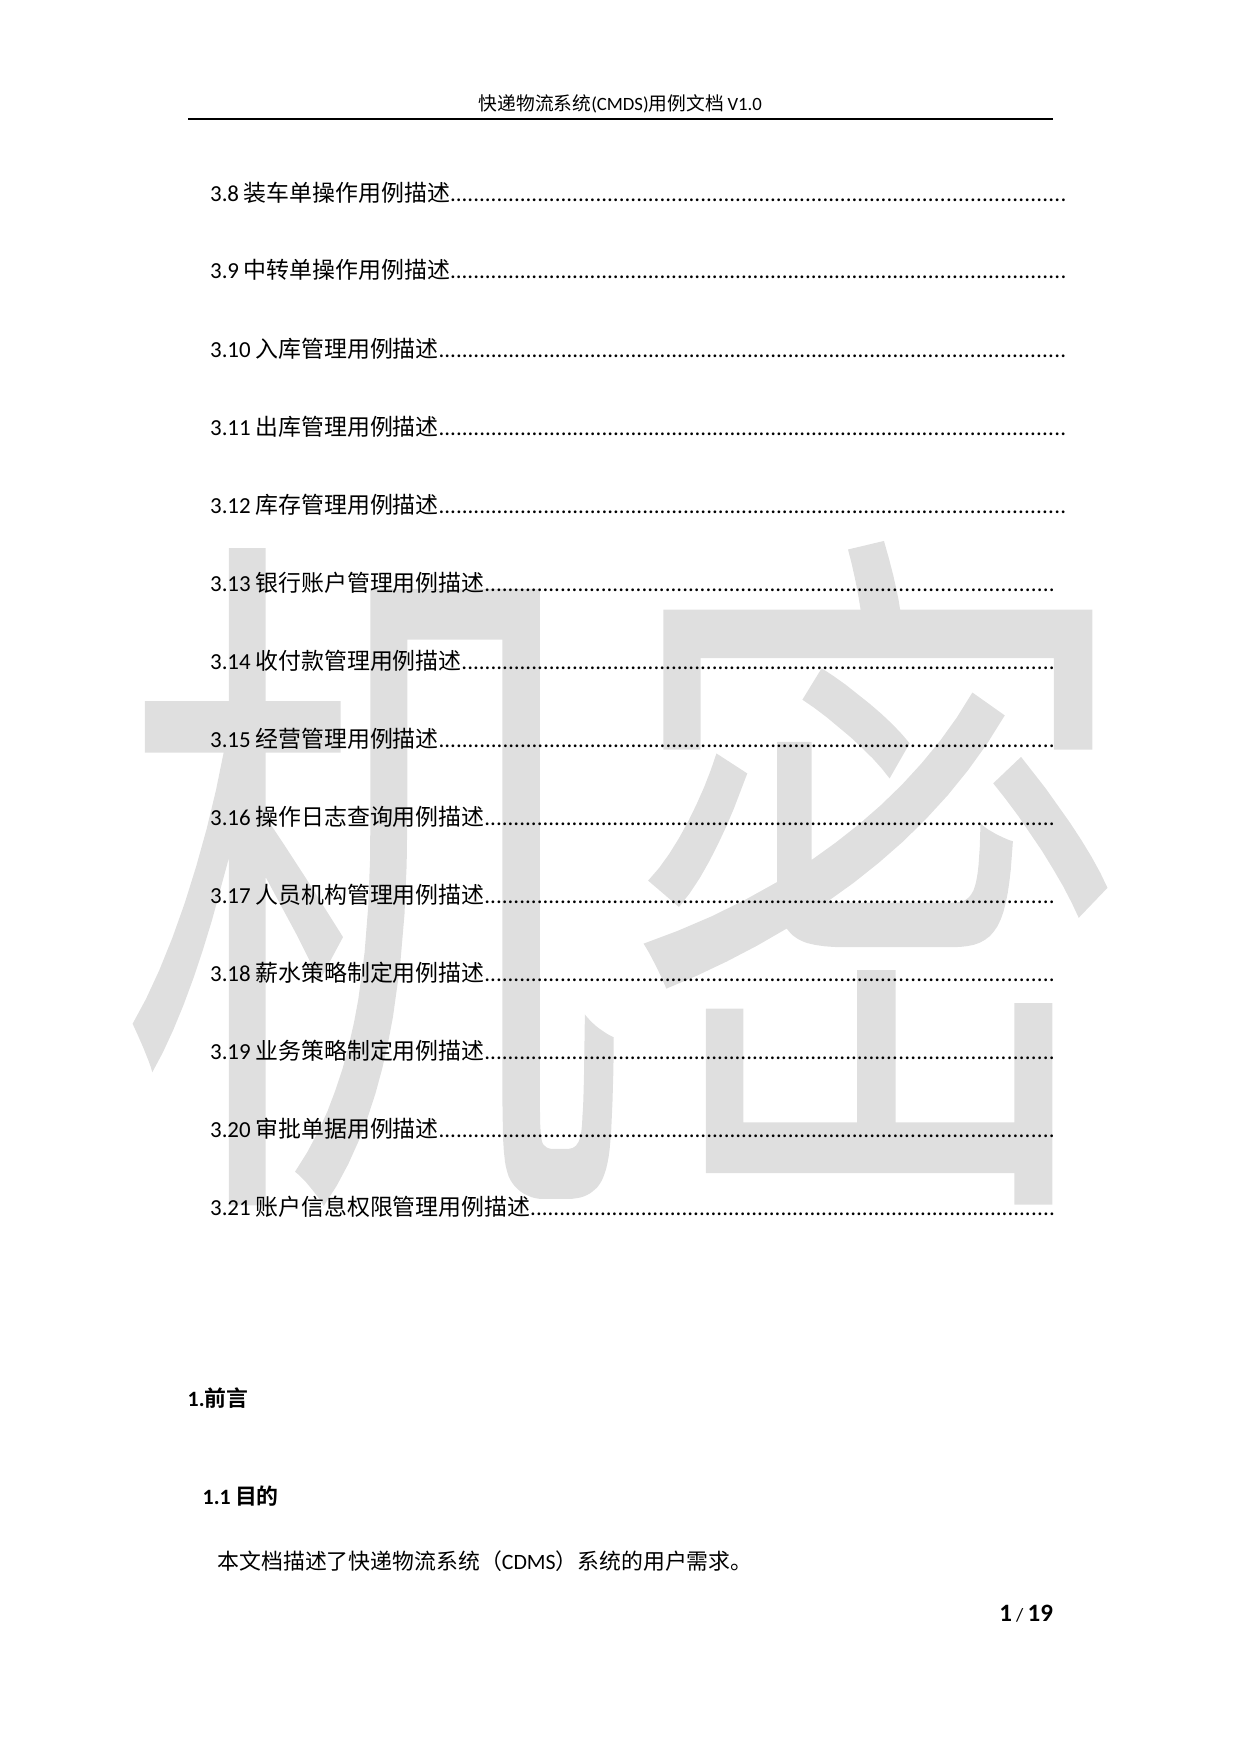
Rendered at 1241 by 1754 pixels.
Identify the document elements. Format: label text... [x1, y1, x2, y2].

text 3.10入库管理用例描述 8 [210, 314, 1053, 379]
text 3.14收付款管理用例描述 11 [210, 627, 1053, 692]
text 1.1目的 [187, 1478, 1053, 1511]
text 本文档描述了快递物流系统（CDMS）系统的用户需求。 [187, 1543, 1053, 1576]
text 1.前言 [187, 1381, 1053, 1413]
text 3.20审批单据用例描述 14 [210, 1095, 1053, 1160]
text 3.13银行账户管理用例描述 10 [210, 549, 1053, 614]
text 3.16操作日志查询用例描述 12 [210, 783, 1053, 848]
text 3.9中转单操作用例描述 8 [210, 237, 1053, 302]
text 3.11出库管理用例描述 9 [210, 393, 1053, 458]
text 3.17人员机构管理用例描述 12 [210, 861, 1053, 926]
text 3.21账户信息权限管理用例描述 15 [210, 1173, 1053, 1238]
text 3.15经营管理用例描述 11 [210, 705, 1053, 770]
text 3.8装车单操作用例描述 7 [210, 158, 1053, 223]
text 3.18薪水策略制定用例描述 13 [210, 939, 1053, 1004]
text 3.12库存管理用例描述 9 [210, 471, 1053, 536]
text 3.19业务策略制定用例描述 14 [210, 1017, 1053, 1082]
